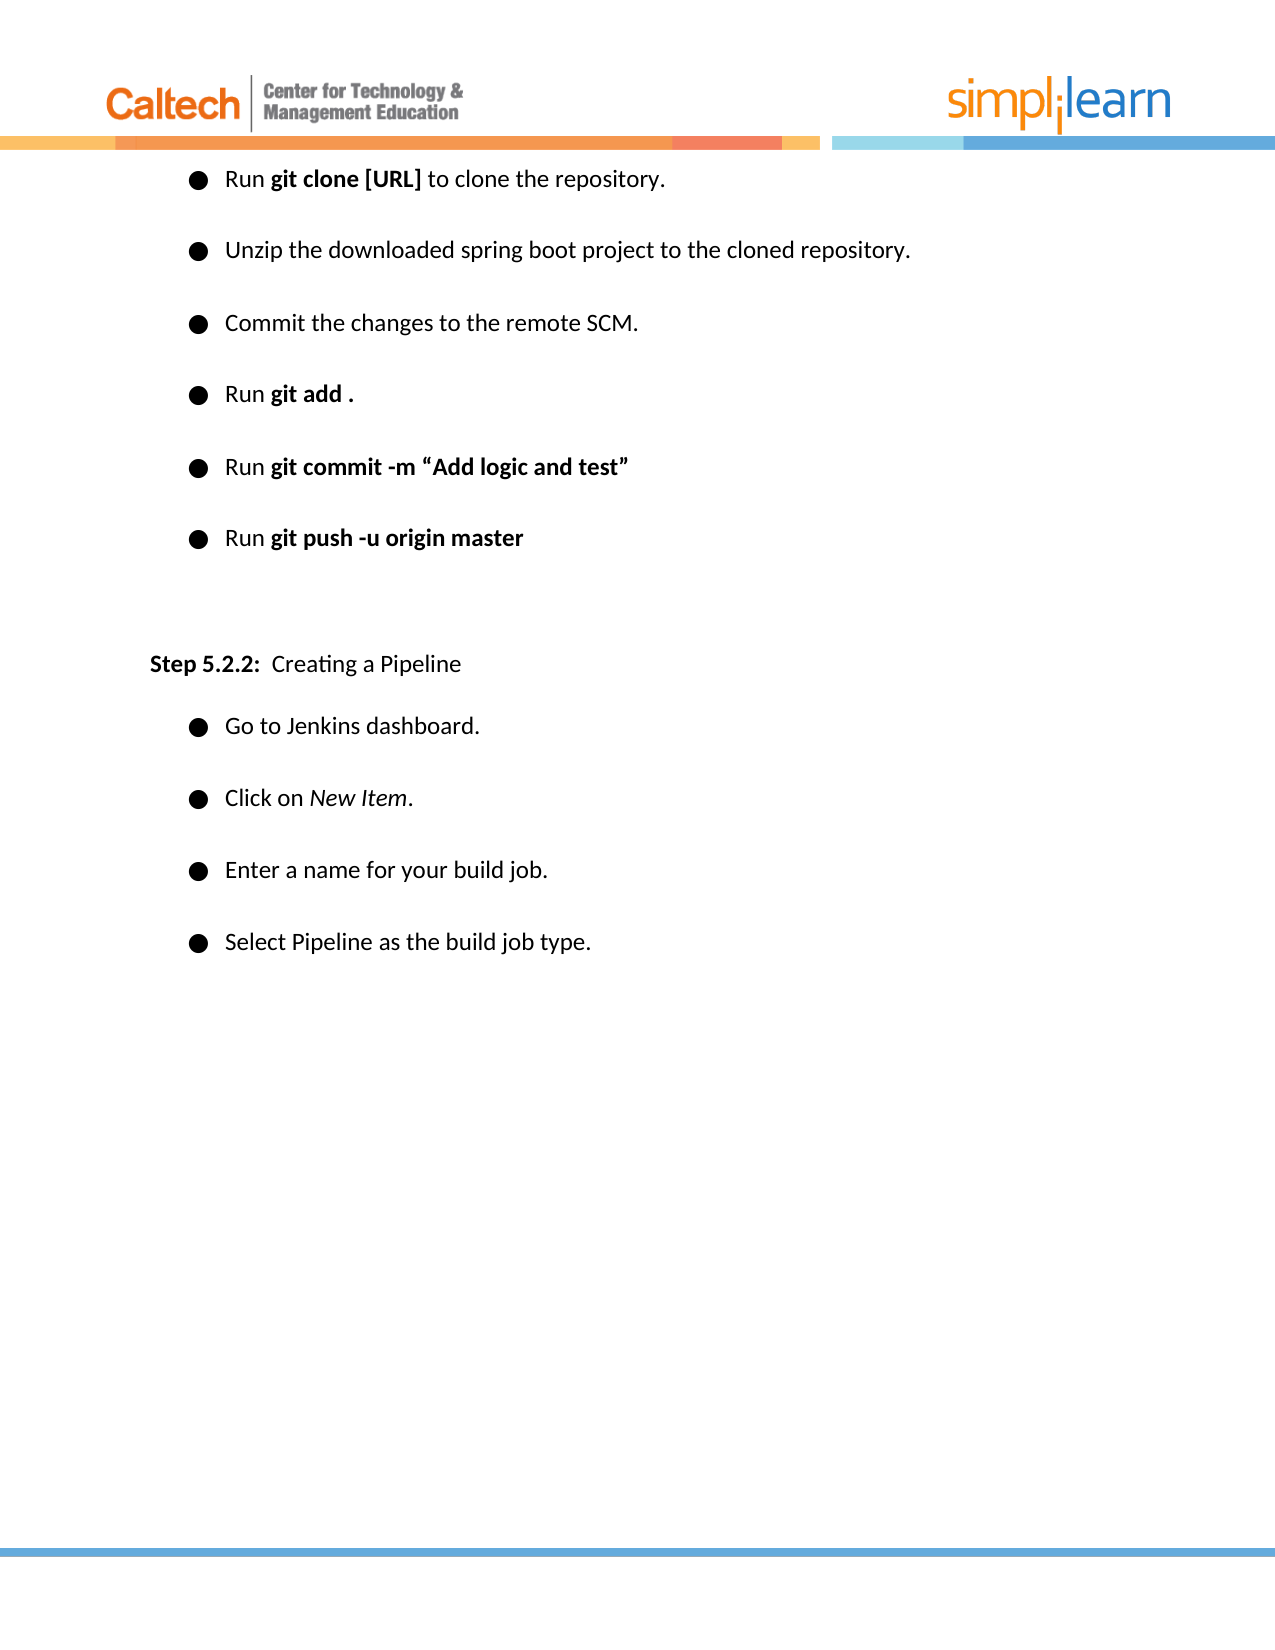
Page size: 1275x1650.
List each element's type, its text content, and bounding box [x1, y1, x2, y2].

list Run git push -u origin master [187, 510, 1125, 561]
list Run git commit -m “Add logic and test” [187, 438, 1125, 489]
list Commit the changes to the remote SCM. [187, 294, 1125, 345]
list Unzip the downloaded spring boot project to the cloned repository. [187, 222, 1125, 273]
list Run git clone [URL] to clone the repository. [187, 150, 1125, 201]
picture [0, 1548, 1275, 1557]
list Go to Jenkins dashboard. [187, 697, 1125, 748]
list Click on New Item. [187, 769, 1125, 821]
list Run git add . [187, 366, 1125, 417]
text Step 5.2.2: Creating a Pipeline [150, 648, 1125, 678]
picture [0, 76, 1275, 150]
list Enter a name for your build job. [187, 841, 1125, 892]
list Select Pipeline as the build job type. [187, 913, 1125, 964]
picture [106, 75, 464, 133]
